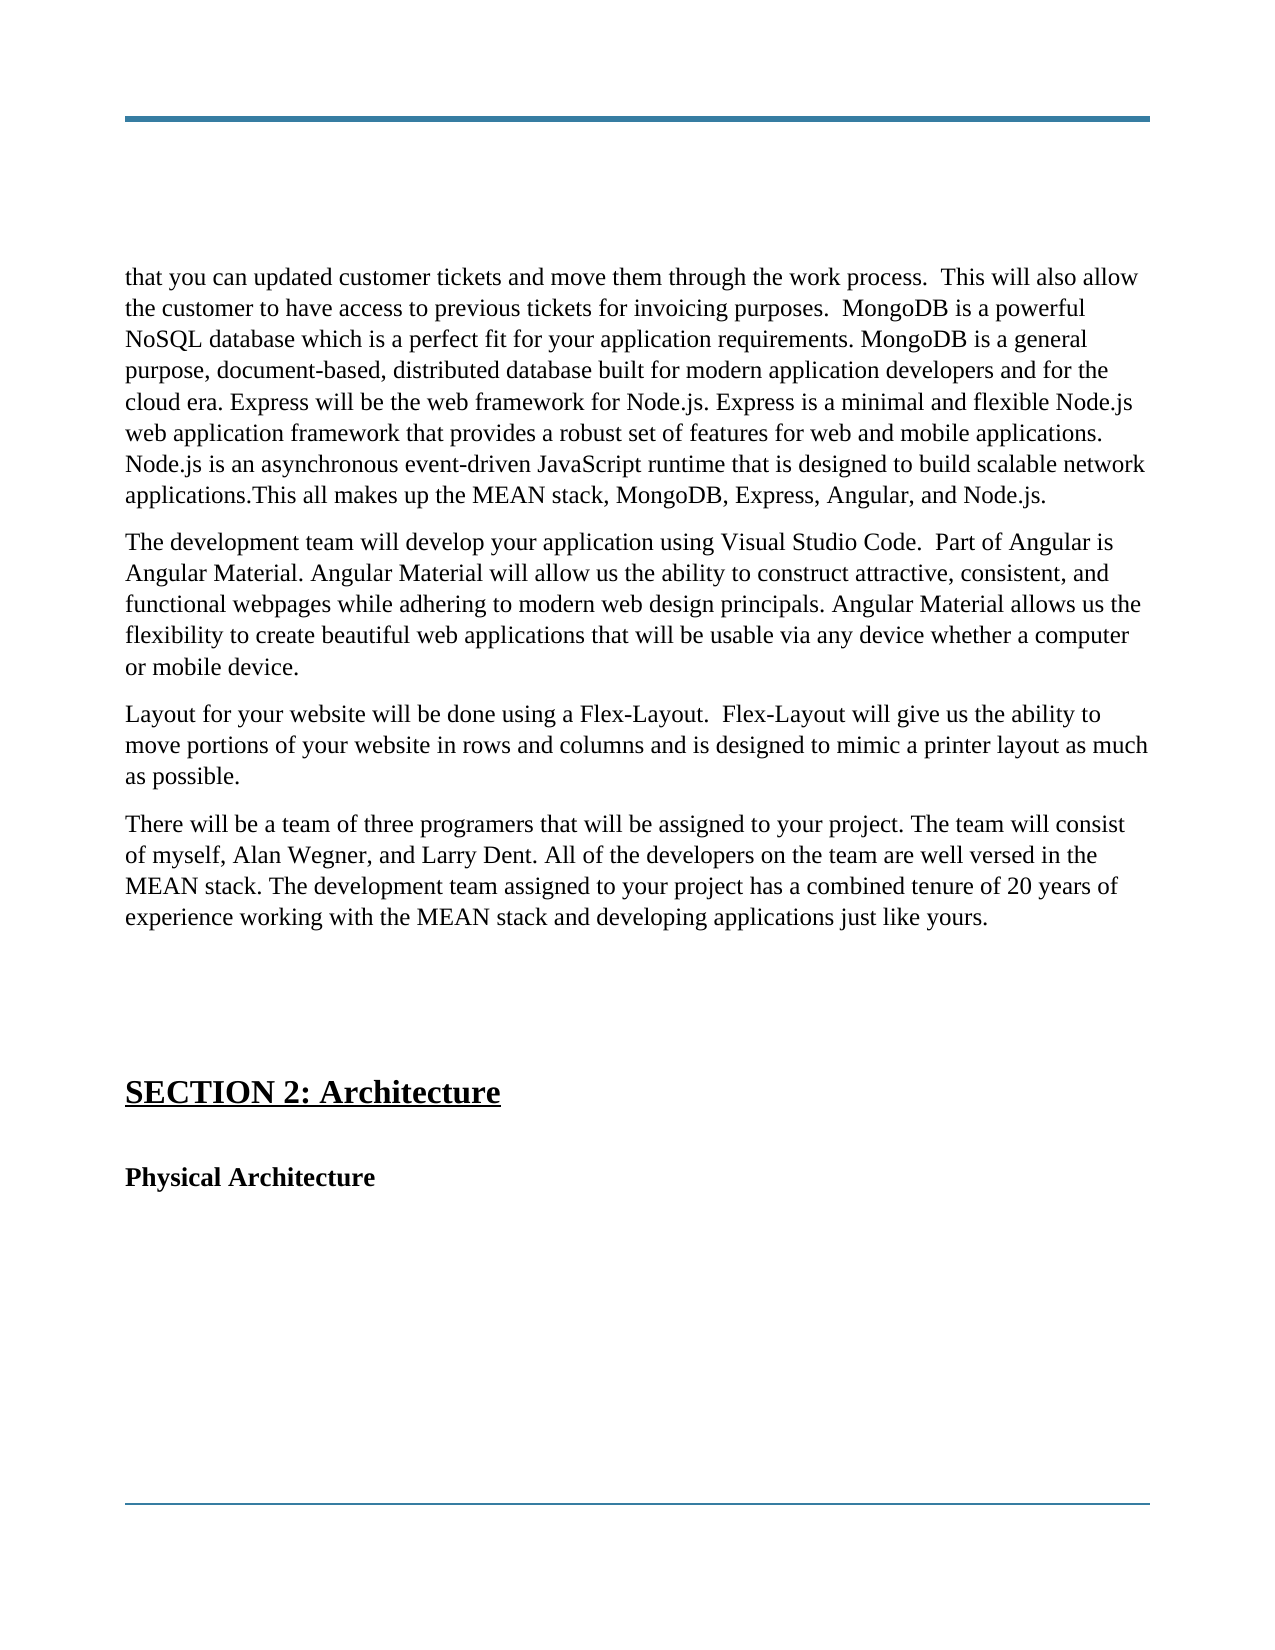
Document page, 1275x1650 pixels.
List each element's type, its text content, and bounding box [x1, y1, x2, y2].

text The development team will develop your application using Visual Studio Code. Part of Angular is Angular Material. Angular Material will allow us the ability to construct attractive, consistent, and functional webpages while adhering to modern web design principals. Angular Material allows us the flexibility to create beautiful web applications that will be usable via any device whether a computer or mobile device. [125, 527, 1150, 680]
text Layout for your website will be done using a Flex-Layout. Flex-Layout will give us the ability to move portions of your website in rows and columns and is designed to mimic a printer layout as much as possible. [125, 699, 1150, 790]
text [125, 262, 1150, 508]
text There will be a team of three programers that will be assigned to your project. The team will consist of myself, Alan Wegner, and Larry Dent. All of the developers on the team are well versed in the MEAN stack. The development team assigned to your project has a combined tenure of 20 years of experience working with the MEAN stack and developing applications just like yours. [125, 809, 1150, 931]
subtitle Physical Architecture [125, 1161, 1150, 1192]
subtitle SECTION 2: Architecture [125, 1072, 1150, 1110]
